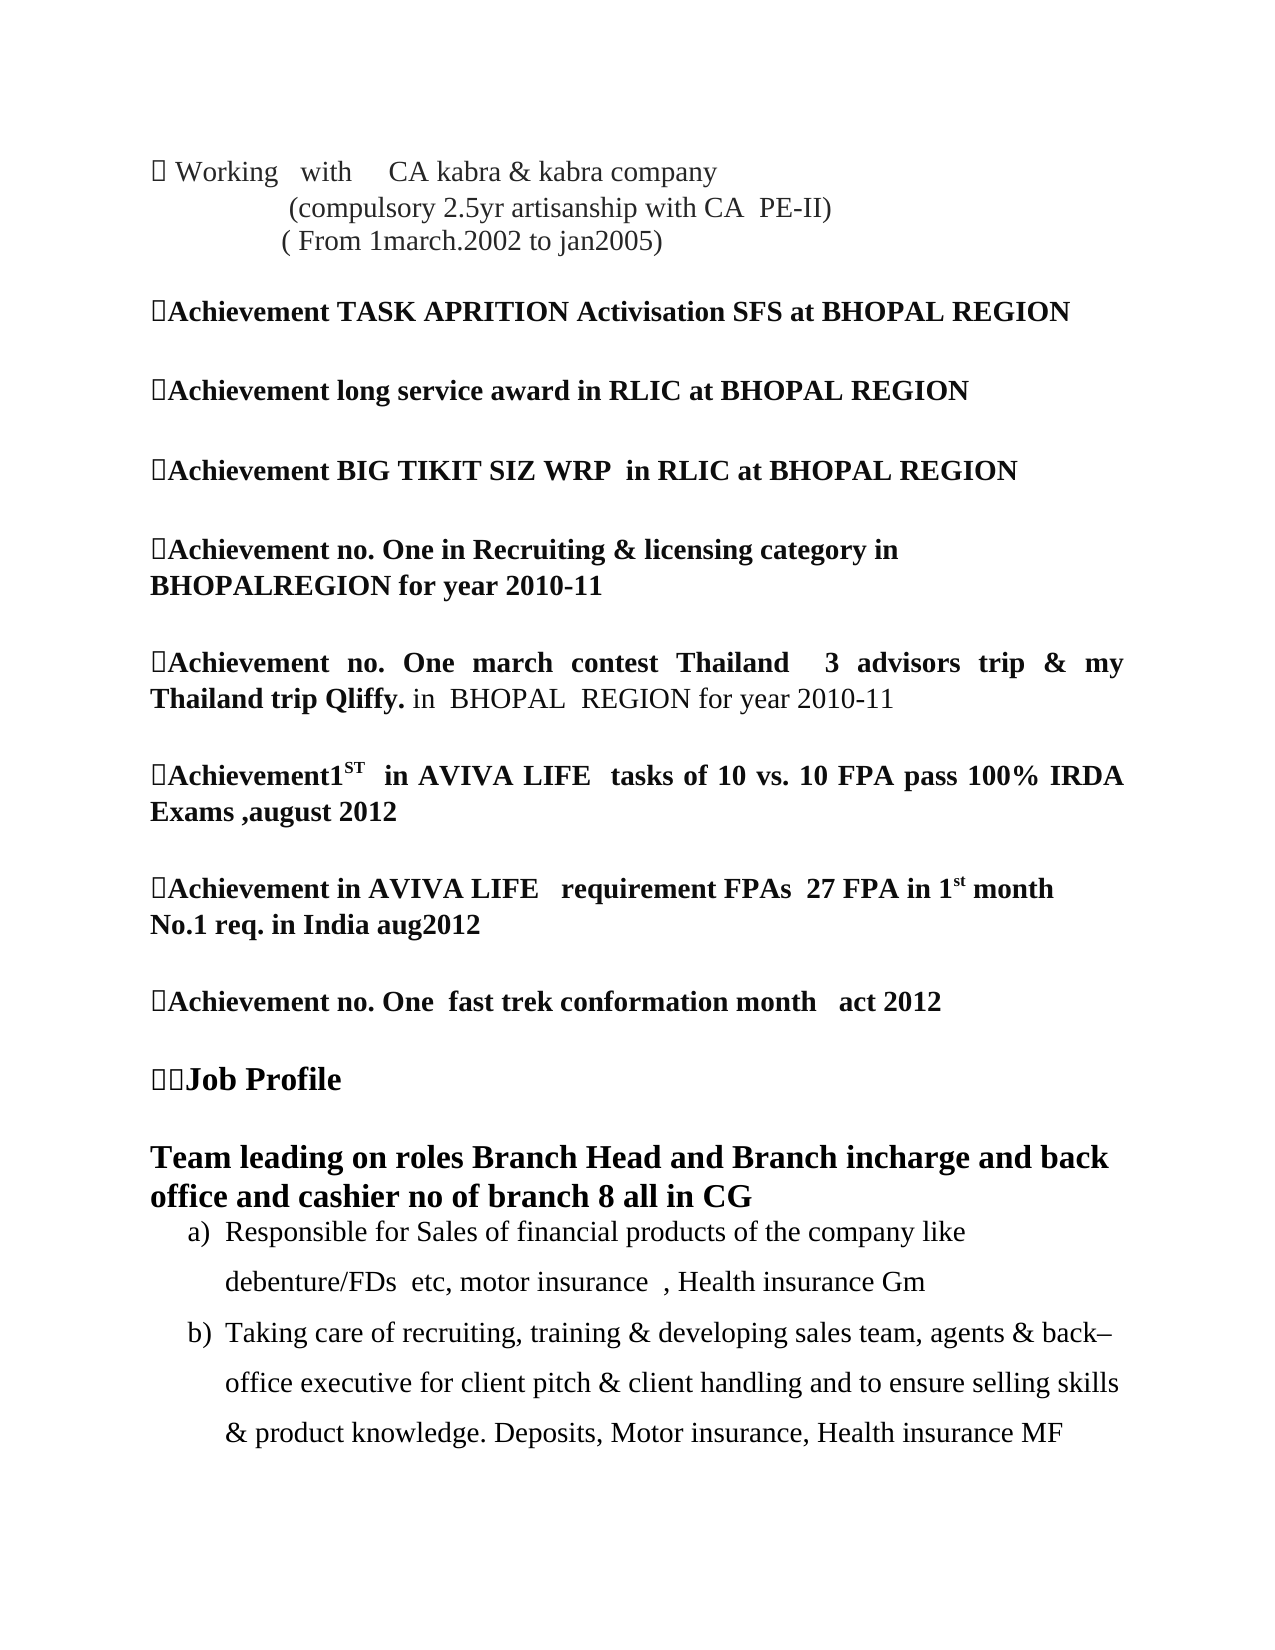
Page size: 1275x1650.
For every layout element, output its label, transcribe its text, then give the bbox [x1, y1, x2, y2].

text Achievement1ST in AVIVA LIFE tasks of 10 vs. 10 FPA pass 100% IRDA Exams ,august 2012 [150, 754, 1125, 827]
text Achievement TASK APRITION Activisation SFS at BHOPAL REGION [150, 290, 1125, 330]
list Responsible for Sales of financial products of the company like debenture/FDs etc, motor insurance , Health insurance Gm [187, 1214, 1125, 1298]
text Job Profile [150, 1059, 1125, 1099]
text Achievement BIG TIKIT SIZ WRP in RLIC at BHOPAL REGION [150, 449, 1125, 489]
text Achievement no. One in Recruiting & licensing category in BHOPALREGION for year 2010-11 [150, 528, 1125, 602]
text Achievement no. One fast trek conformation month act 2012 [150, 980, 1125, 1020]
list Taking care of recruiting, training & developing sales team, agents & back–office executive for client pitch & client handling and to ensure selling skills & product knowledge. Deposits, Motor insurance, Health insurance MF [187, 1315, 1125, 1449]
list  Working with CA kabra & kabra company [150, 150, 1125, 190]
list ( From 1march.2002 to jan2005) [150, 223, 1125, 257]
text Achievement in AVIVA LIFE requirement FPAs 27 FPA in 1st month [150, 867, 1125, 907]
text Team leading on roles Branch Head and Branch incharge and back office and cashier no of branch 8 all in CG [150, 1137, 1125, 1214]
text Achievement long service award in RLIC at BHOPAL REGION [150, 370, 1125, 409]
list (compulsory 2.5yr artisanship with CA PE-II) [150, 190, 1125, 223]
text No.1 req. in India aug2012 [150, 907, 1125, 940]
text Achievement no. One march contest Thailand 3 advisors trip & my Thailand trip Qliffy. in BHOPAL REGION for year 2010-11 [150, 641, 1125, 714]
